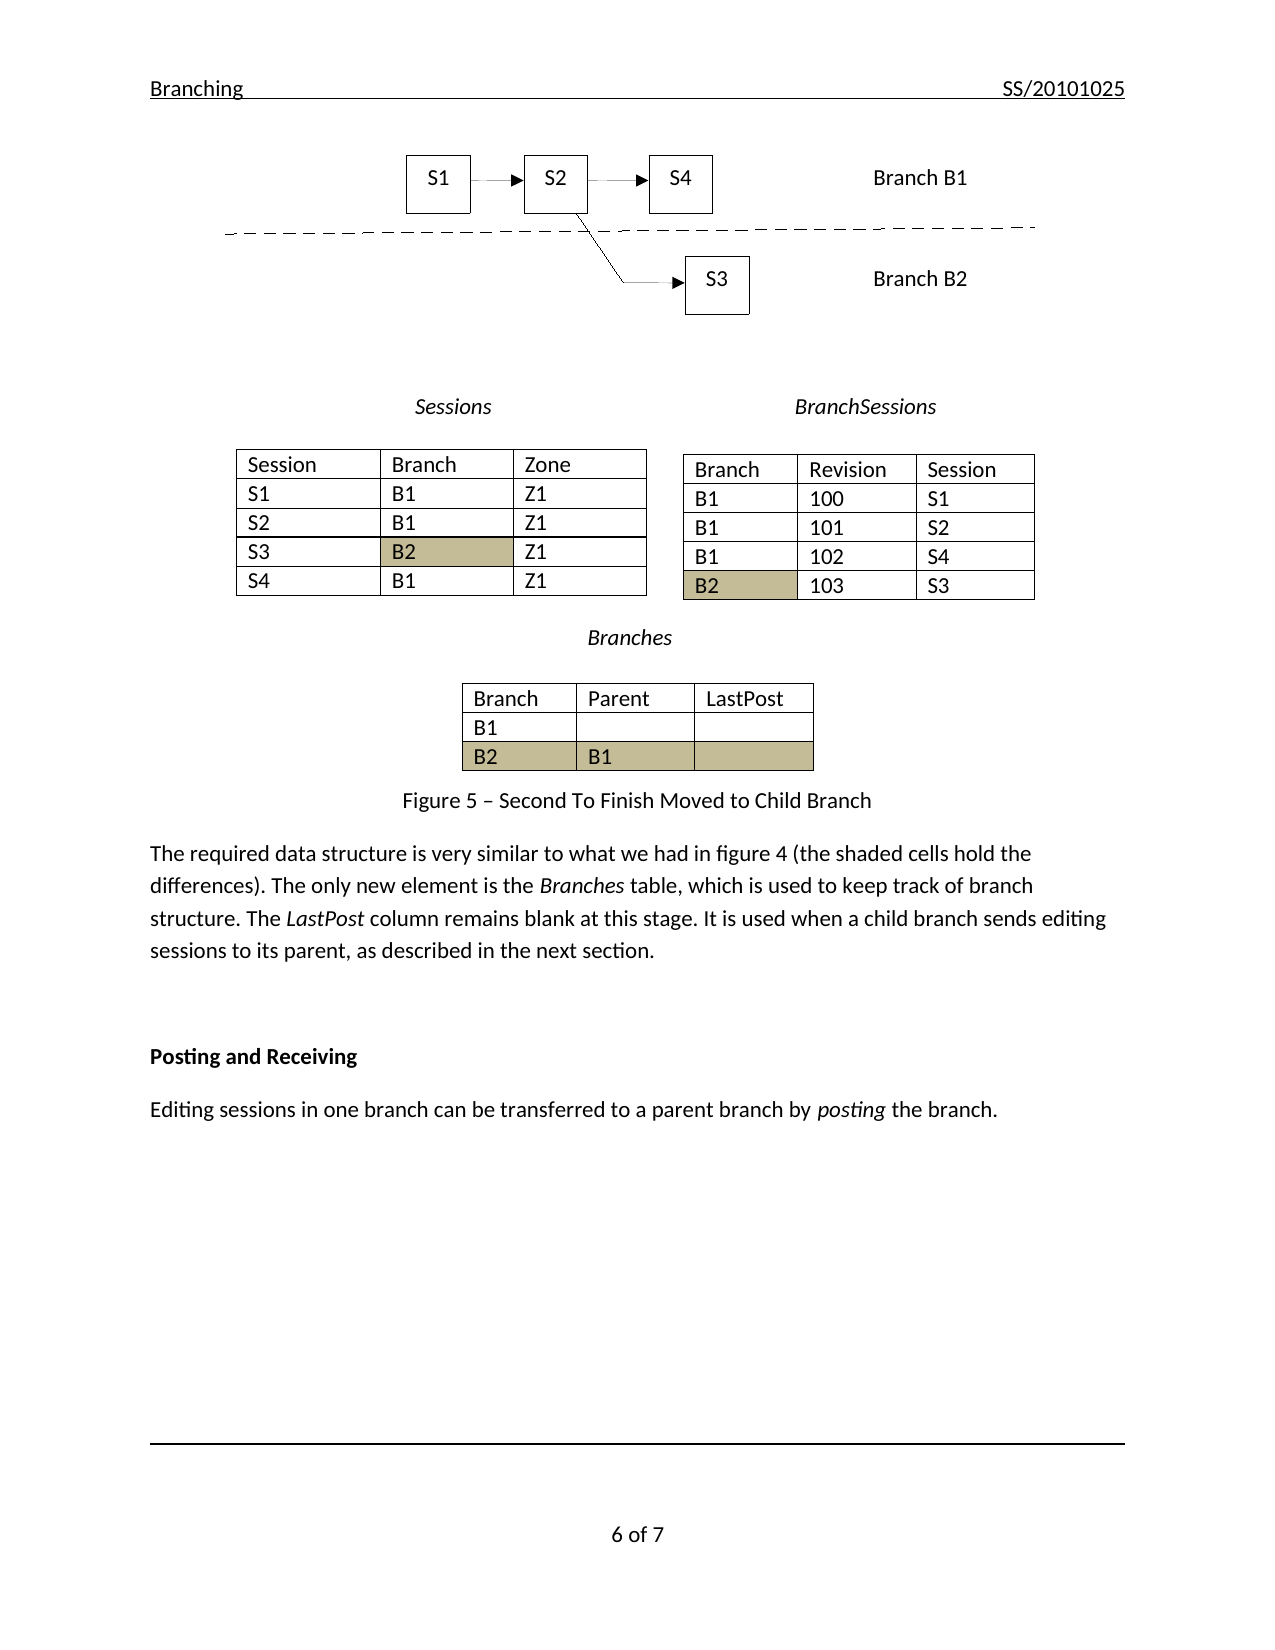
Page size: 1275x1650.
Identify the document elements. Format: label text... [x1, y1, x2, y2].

table_header Revision [798, 455, 916, 483]
table_cell S2 [237, 509, 380, 536]
text Posting and Receiving [150, 1042, 1125, 1070]
table_cell 100 [798, 484, 916, 512]
text The required data structure is very similar to what we had in figure 4 (the shaded cells hold the differences). The only new element is the Branches table, which is used to keep track of branch structure. The LastPost column remains blank at this stage. It is used when a child branch sends editing sessions to its parent, as described in the next section. [150, 839, 1125, 964]
table_cell [577, 713, 694, 741]
table_cell B1 [381, 509, 513, 536]
table_cell B1 [463, 713, 576, 741]
table_cell B1 [684, 484, 797, 512]
table_header Parent [577, 684, 694, 712]
table_cell B1 [381, 567, 513, 594]
table_cell S2 [917, 513, 1034, 541]
table_cell [695, 713, 813, 741]
table_cell S3 [917, 571, 1034, 599]
table_header Session [917, 455, 1034, 483]
table_cell 103 [798, 571, 916, 599]
table_cell S4 [917, 542, 1034, 570]
table_cell S1 [917, 484, 1034, 512]
table_cell B1 [684, 542, 797, 570]
table_cell B2 [381, 538, 513, 566]
table_header Branch [381, 450, 513, 478]
table_cell Z1 [514, 567, 646, 594]
table_cell 102 [798, 542, 916, 570]
table_cell Z1 [514, 509, 646, 536]
table_header Zone [514, 450, 646, 478]
table_cell Z1 [514, 479, 646, 507]
table_cell B2 [684, 571, 797, 599]
table_header Session [237, 450, 380, 478]
table_header Branch [463, 684, 576, 712]
table_cell B2 [463, 742, 576, 770]
table_cell B1 [684, 513, 797, 541]
text Figure 5 – Second To Finish Moved to Child Branch [150, 786, 1125, 814]
table_cell S4 [237, 567, 380, 594]
table_cell [695, 742, 813, 770]
text Editing sessions in one branch can be transferred to a parent branch by posting the branch. [150, 1095, 1125, 1123]
table_header LastPost [695, 684, 813, 712]
table_cell S3 [237, 538, 380, 566]
table_cell Z1 [514, 538, 646, 566]
table_cell B1 [577, 742, 694, 770]
table_cell 101 [798, 513, 916, 541]
table_cell B1 [381, 479, 513, 507]
table_header Branch [684, 455, 797, 483]
table_cell S1 [237, 479, 380, 507]
